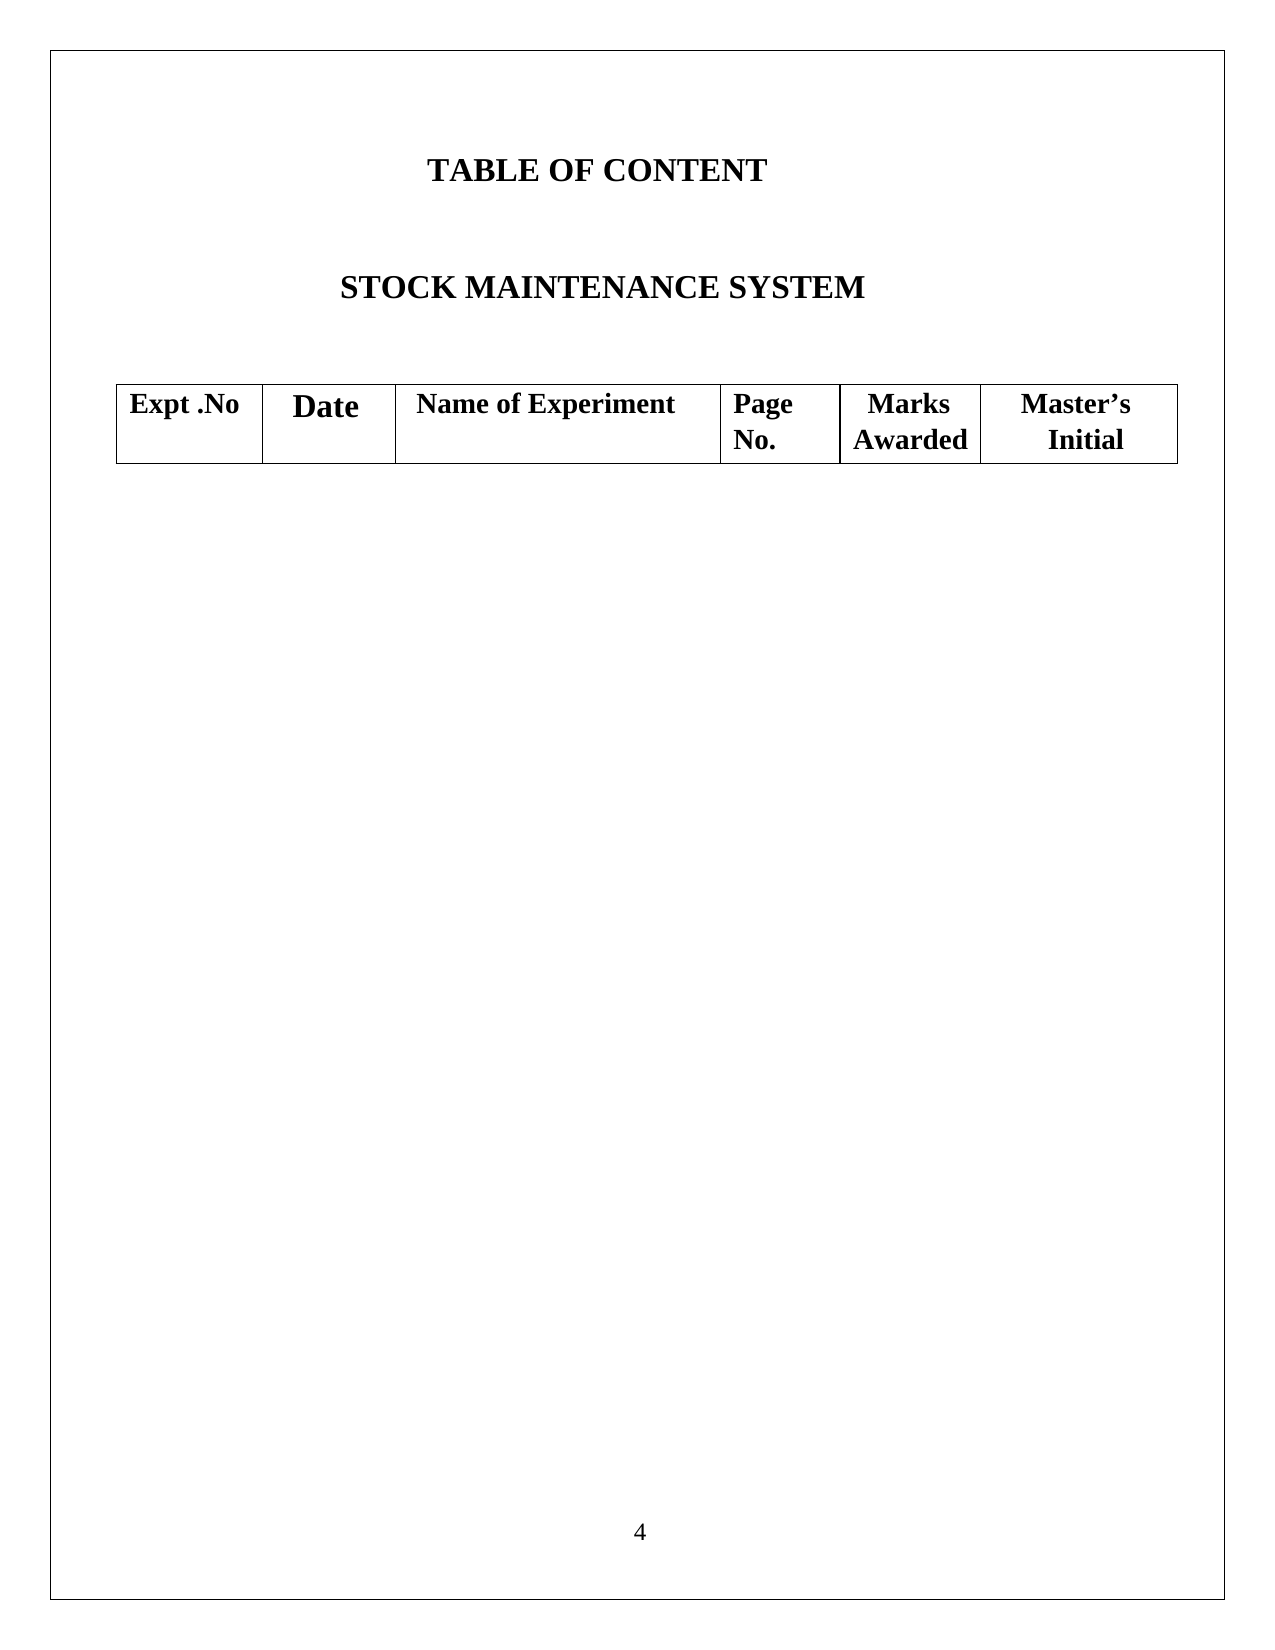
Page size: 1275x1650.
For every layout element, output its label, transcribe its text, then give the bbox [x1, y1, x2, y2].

table_header Expt .No [117, 385, 262, 462]
table_header Name of Experiment [396, 385, 720, 462]
table_header Marks Awarded [841, 385, 980, 462]
table_header Date [263, 385, 395, 462]
text STOCK MAINTENANCE SYSTEM [276, 267, 1123, 306]
table_header Page No. [721, 385, 839, 462]
text TABLE OF CONTENT [427, 151, 1123, 189]
table_header Master’s Initial [981, 385, 1177, 462]
